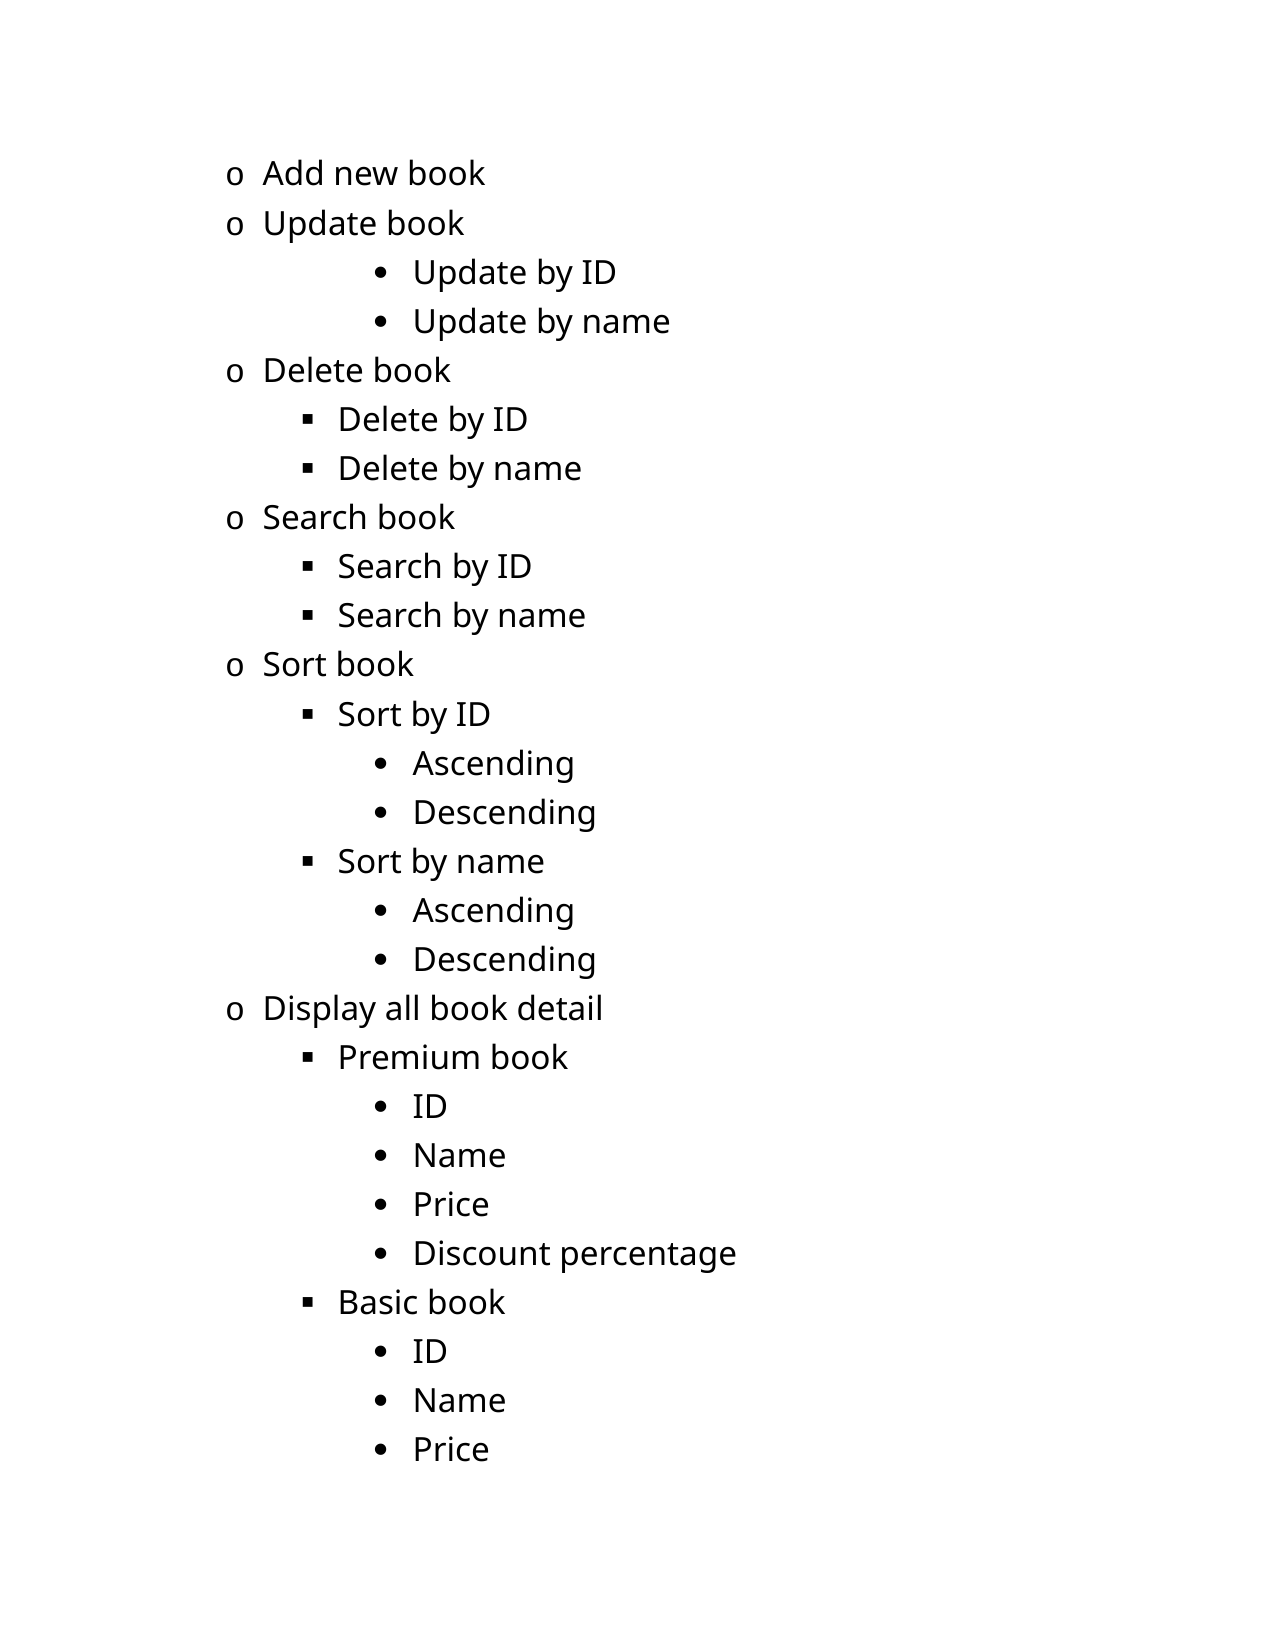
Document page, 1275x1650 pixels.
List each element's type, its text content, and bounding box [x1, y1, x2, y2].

list ID [375, 1083, 1125, 1128]
list Update by ID [375, 249, 1125, 294]
list Ascending [375, 739, 1125, 785]
list Update by name [375, 298, 1125, 343]
list Price [375, 1181, 1125, 1226]
list Delete book [225, 347, 1125, 392]
list Ascending [375, 886, 1125, 932]
list Discount percentage [375, 1229, 1125, 1275]
list Descending [375, 788, 1125, 834]
list Basic book [300, 1278, 1125, 1324]
list Name [375, 1376, 1125, 1422]
list Search by name [300, 592, 1125, 638]
list Delete by ID [300, 396, 1125, 441]
list Descending [375, 935, 1125, 981]
list Update book [225, 199, 1125, 245]
list Add new book [225, 150, 1125, 196]
list Sort by name [300, 837, 1125, 883]
list ID [375, 1327, 1125, 1373]
list Premium book [300, 1034, 1125, 1079]
list Delete by name [300, 445, 1125, 490]
list Display all book detail [225, 984, 1125, 1030]
list Search book [225, 494, 1125, 540]
list Search by ID [300, 543, 1125, 589]
list Sort book [225, 641, 1125, 687]
list Price [375, 1425, 1125, 1471]
list Sort by ID [300, 691, 1125, 736]
list Name [375, 1132, 1125, 1177]
